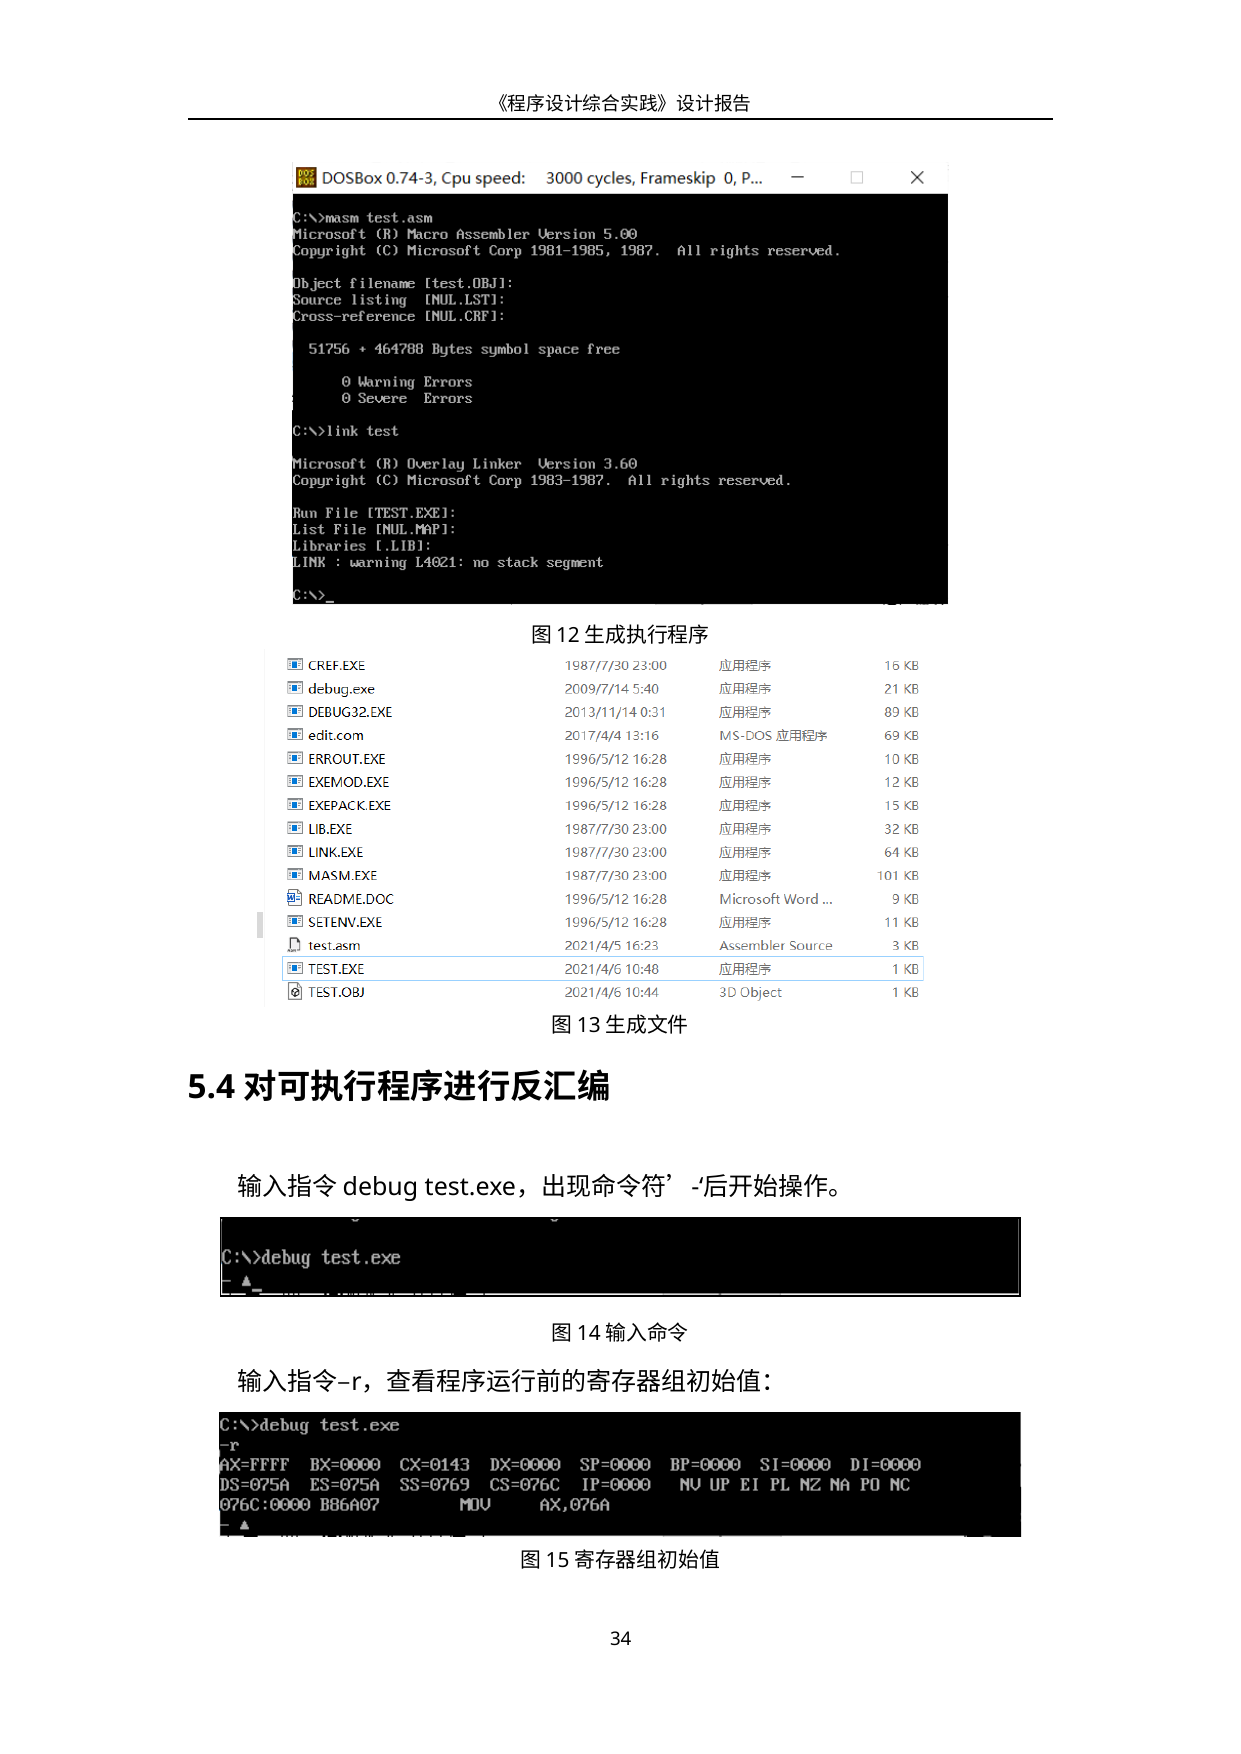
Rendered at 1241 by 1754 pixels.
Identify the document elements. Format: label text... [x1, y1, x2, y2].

text 图12 生成执行程序 [187, 617, 1053, 649]
text 图13 生成文件 [187, 1007, 1053, 1039]
text 图14 输入命令 [187, 1315, 1053, 1347]
text 图15 寄存器组初始值 [187, 1542, 1053, 1575]
picture [292, 162, 949, 605]
text 输入指令debug test.exe，出现命令符’-‘后开始操作。 [187, 1152, 1053, 1217]
text 输入指令–r，查看程序运行前的寄存器组初始值： [187, 1347, 1053, 1412]
subtitle 5.4 对可执行程序进行反汇编 [187, 1052, 1053, 1117]
picture [219, 1412, 1022, 1537]
picture [221, 1219, 1019, 1295]
picture [257, 649, 984, 1007]
